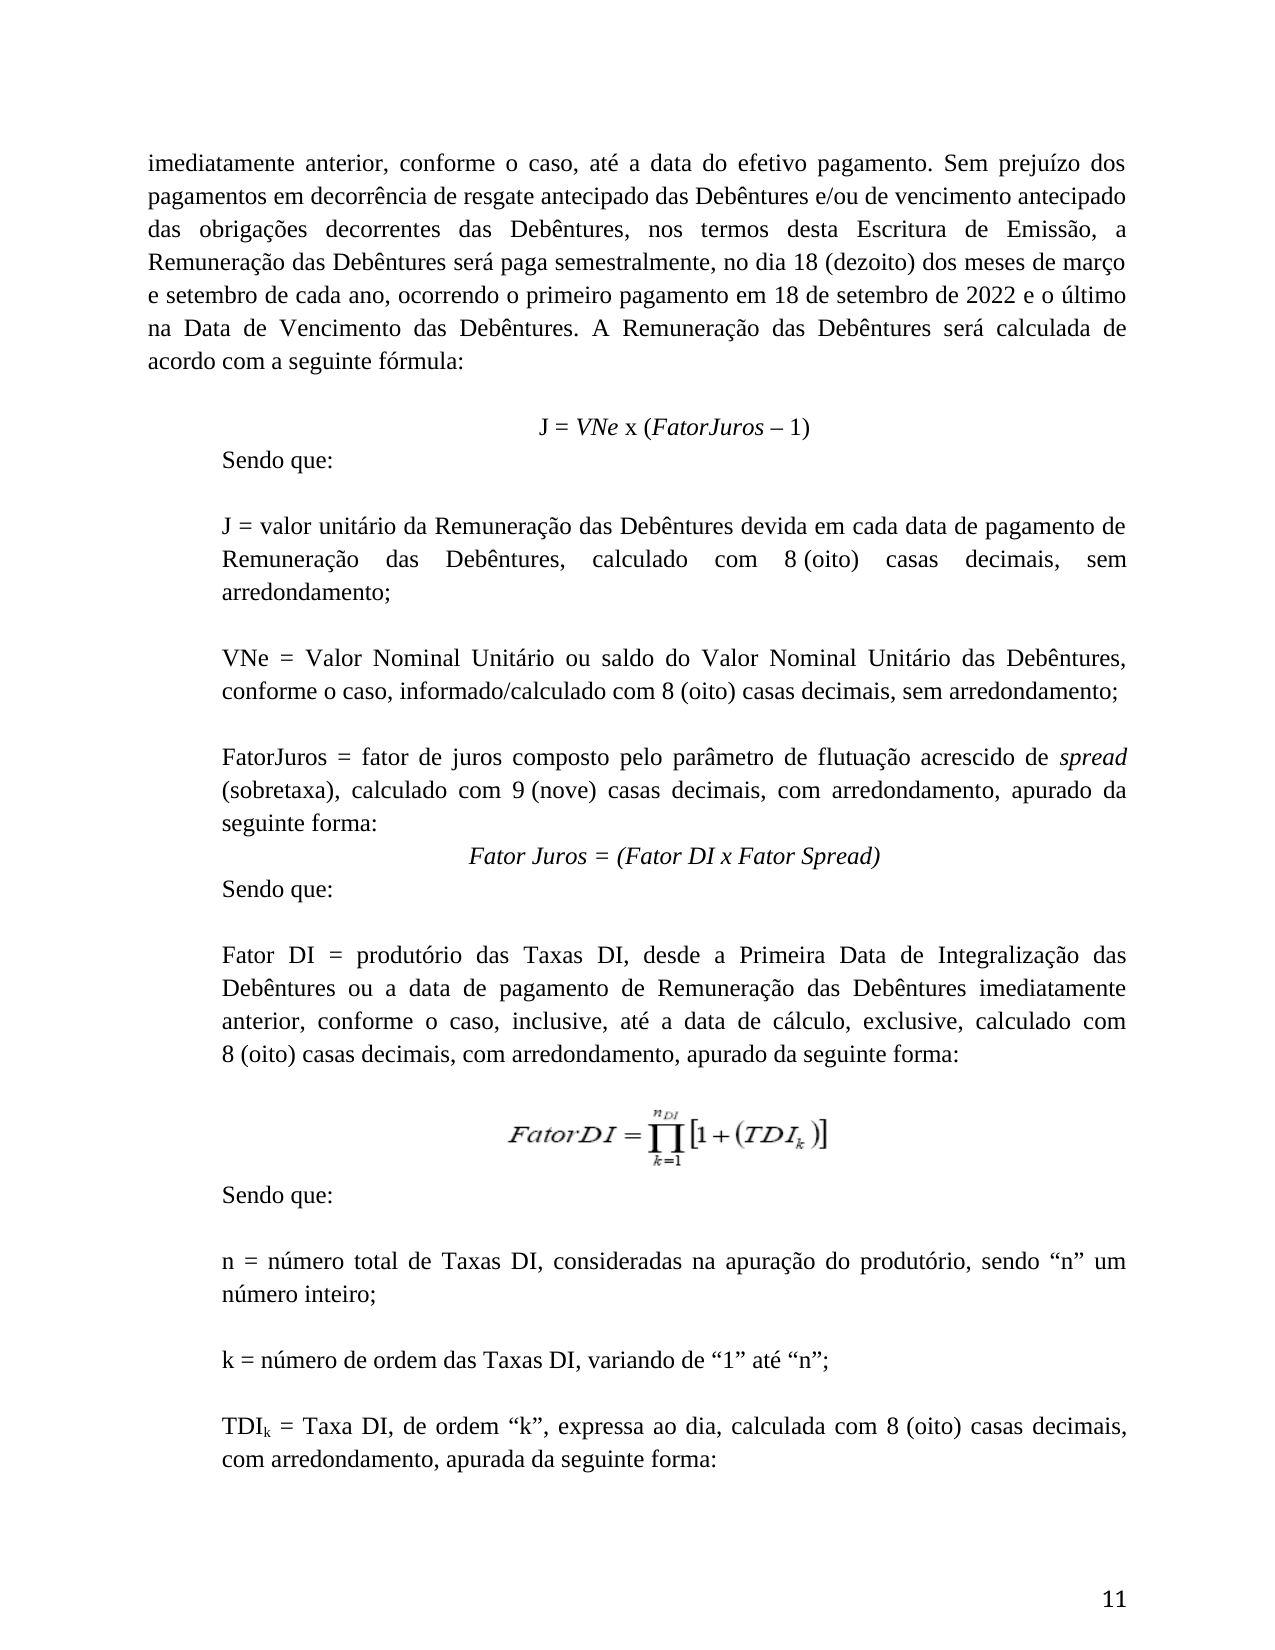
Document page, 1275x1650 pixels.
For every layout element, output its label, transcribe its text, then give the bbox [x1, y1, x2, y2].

text J = VNe x (FatorJuros – 1) [222, 412, 1127, 441]
picture [501, 1105, 848, 1176]
text Fator DI = produtório das Taxas DI, desde a Primeira Data de Integralização das Debêntures ou a data de pagamento de Remuneração das Debêntures imediatamente anterior, conforme o caso, inclusive, até a data de cálculo, exclusive, calculado com 8 (oito) casas decimais, com arredondamento, apurado da seguinte forma: [222, 940, 1127, 1068]
text Sendo que: [222, 445, 1127, 474]
text n = número total de Taxas DI, consideradas na apuração do produtório, sendo “n” um número inteiro; [222, 1246, 1127, 1308]
text FatorJuros = fator de juros composto pelo parâmetro de flutuação acrescido de spread (sobretaxa), calculado com 9 (nove) casas decimais, com arredondamento, apurado da seguinte forma: [222, 742, 1127, 837]
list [148, 148, 1127, 374]
text Sendo que: [222, 1180, 1127, 1209]
text VNe = Valor Nominal Unitário ou saldo do Valor Nominal Unitário das Debêntures, conforme o caso, informado/calculado com 8 (oito) casas decimais, sem arredondamento; [222, 643, 1127, 705]
text k = número de ordem das Taxas DI, variando de “1” até “n”; [222, 1345, 1127, 1374]
text J = valor unitário da Remuneração das Debêntures devida em cada data de pagamento de Remuneração das Debêntures, calculado com 8 (oito) casas decimais, sem arredondamento; [222, 511, 1127, 606]
text TDIk = Taxa DI, de ordem “k”, expressa ao dia, calculada com 8 (oito) casas decimais, com arredondamento, apurada da seguinte forma: [222, 1411, 1127, 1473]
text Sendo que: [222, 874, 1127, 903]
text Fator Juros = (Fator DI x Fator Spread) [222, 841, 1127, 870]
